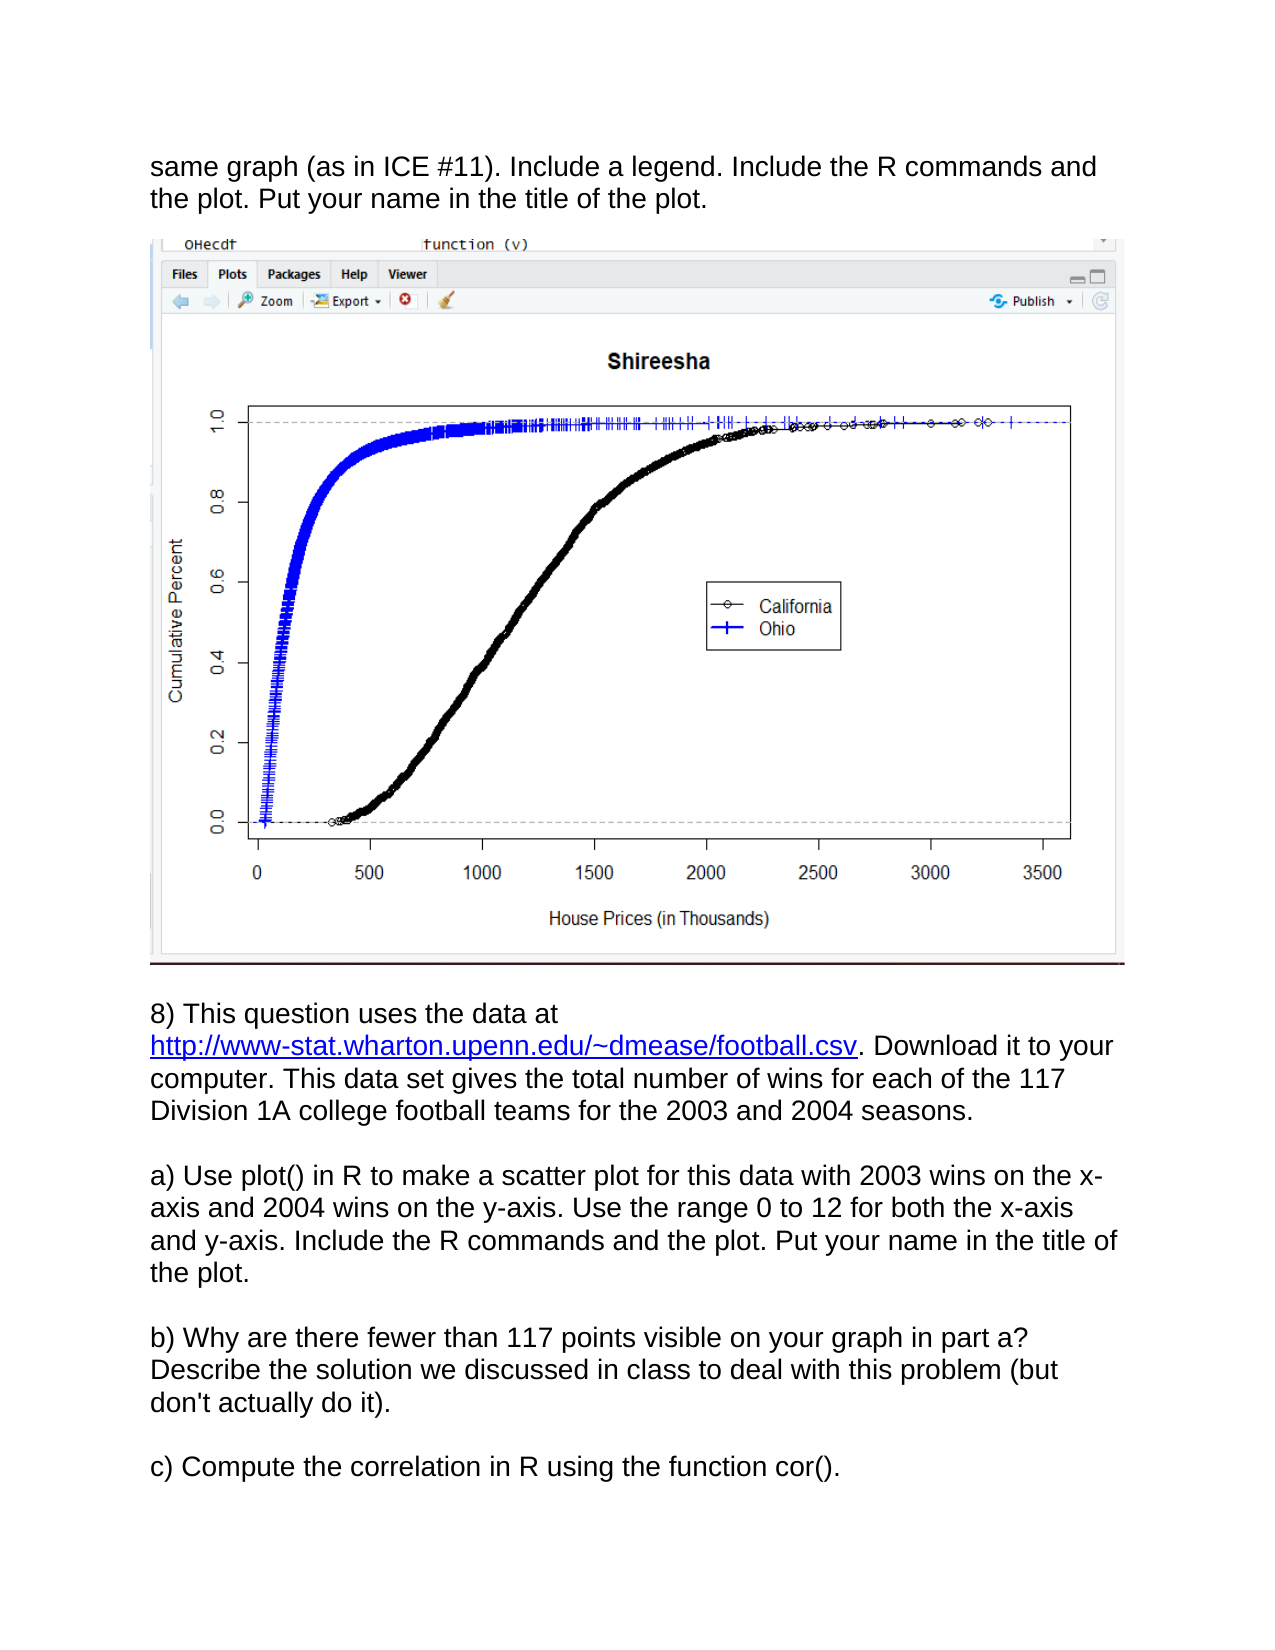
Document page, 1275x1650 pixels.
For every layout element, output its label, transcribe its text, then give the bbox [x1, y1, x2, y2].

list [150, 965, 1125, 1483]
picture [150, 239, 1125, 965]
